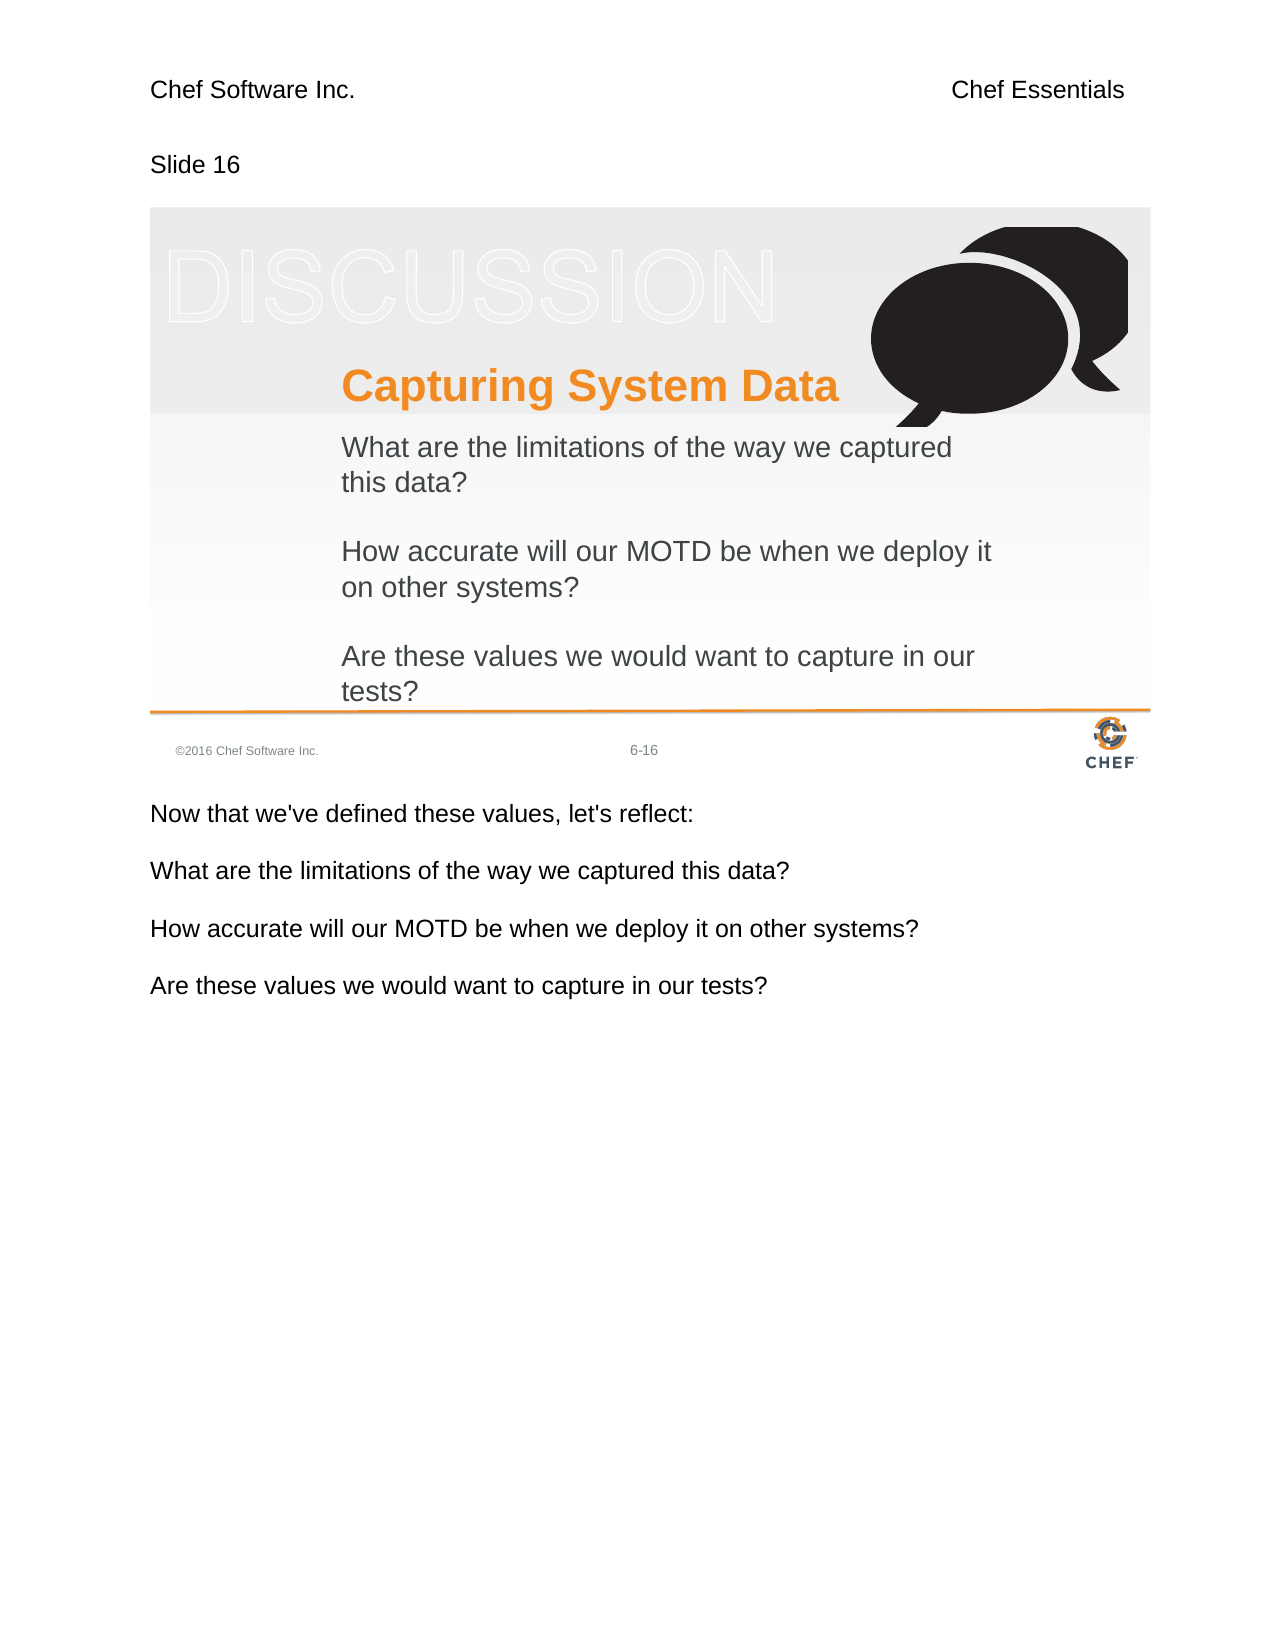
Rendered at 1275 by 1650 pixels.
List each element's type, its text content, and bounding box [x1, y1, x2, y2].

text What are the limitations of the way we captured this data? [150, 856, 1125, 885]
text Are these values we would want to capture in our tests? [150, 971, 1125, 1000]
text Now that we've defined these values, let's reflect: [150, 798, 1125, 827]
text How accurate will our MOTD be when we deploy it on other systems? [150, 913, 1125, 942]
text Slide 16 [150, 150, 1125, 179]
